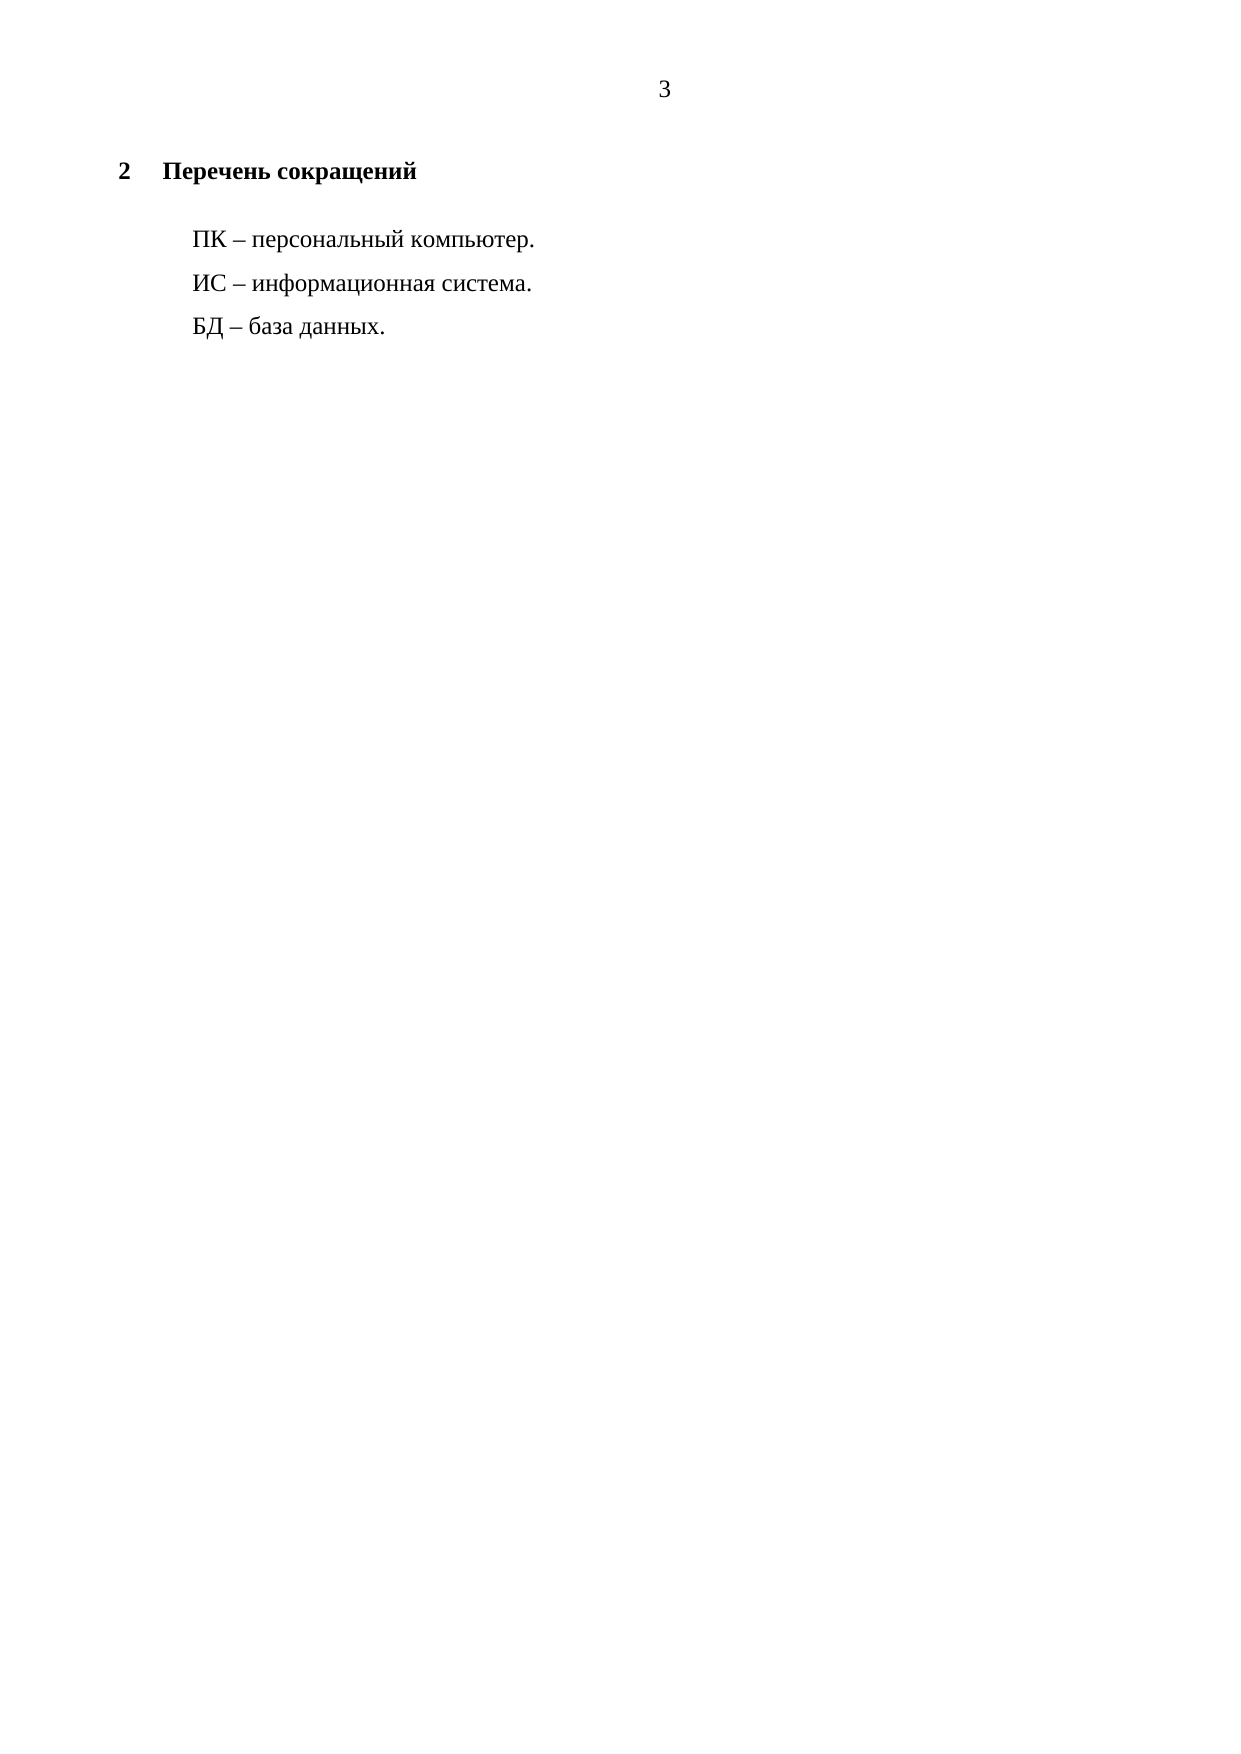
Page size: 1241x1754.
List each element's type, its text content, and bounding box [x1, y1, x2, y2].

subtitle Перечень сокращений [118, 156, 1122, 185]
text БД – база данных. [118, 311, 1122, 339]
text ПК – персональный компьютер. [118, 224, 1122, 253]
text ИС – информационная система. [118, 268, 1122, 296]
